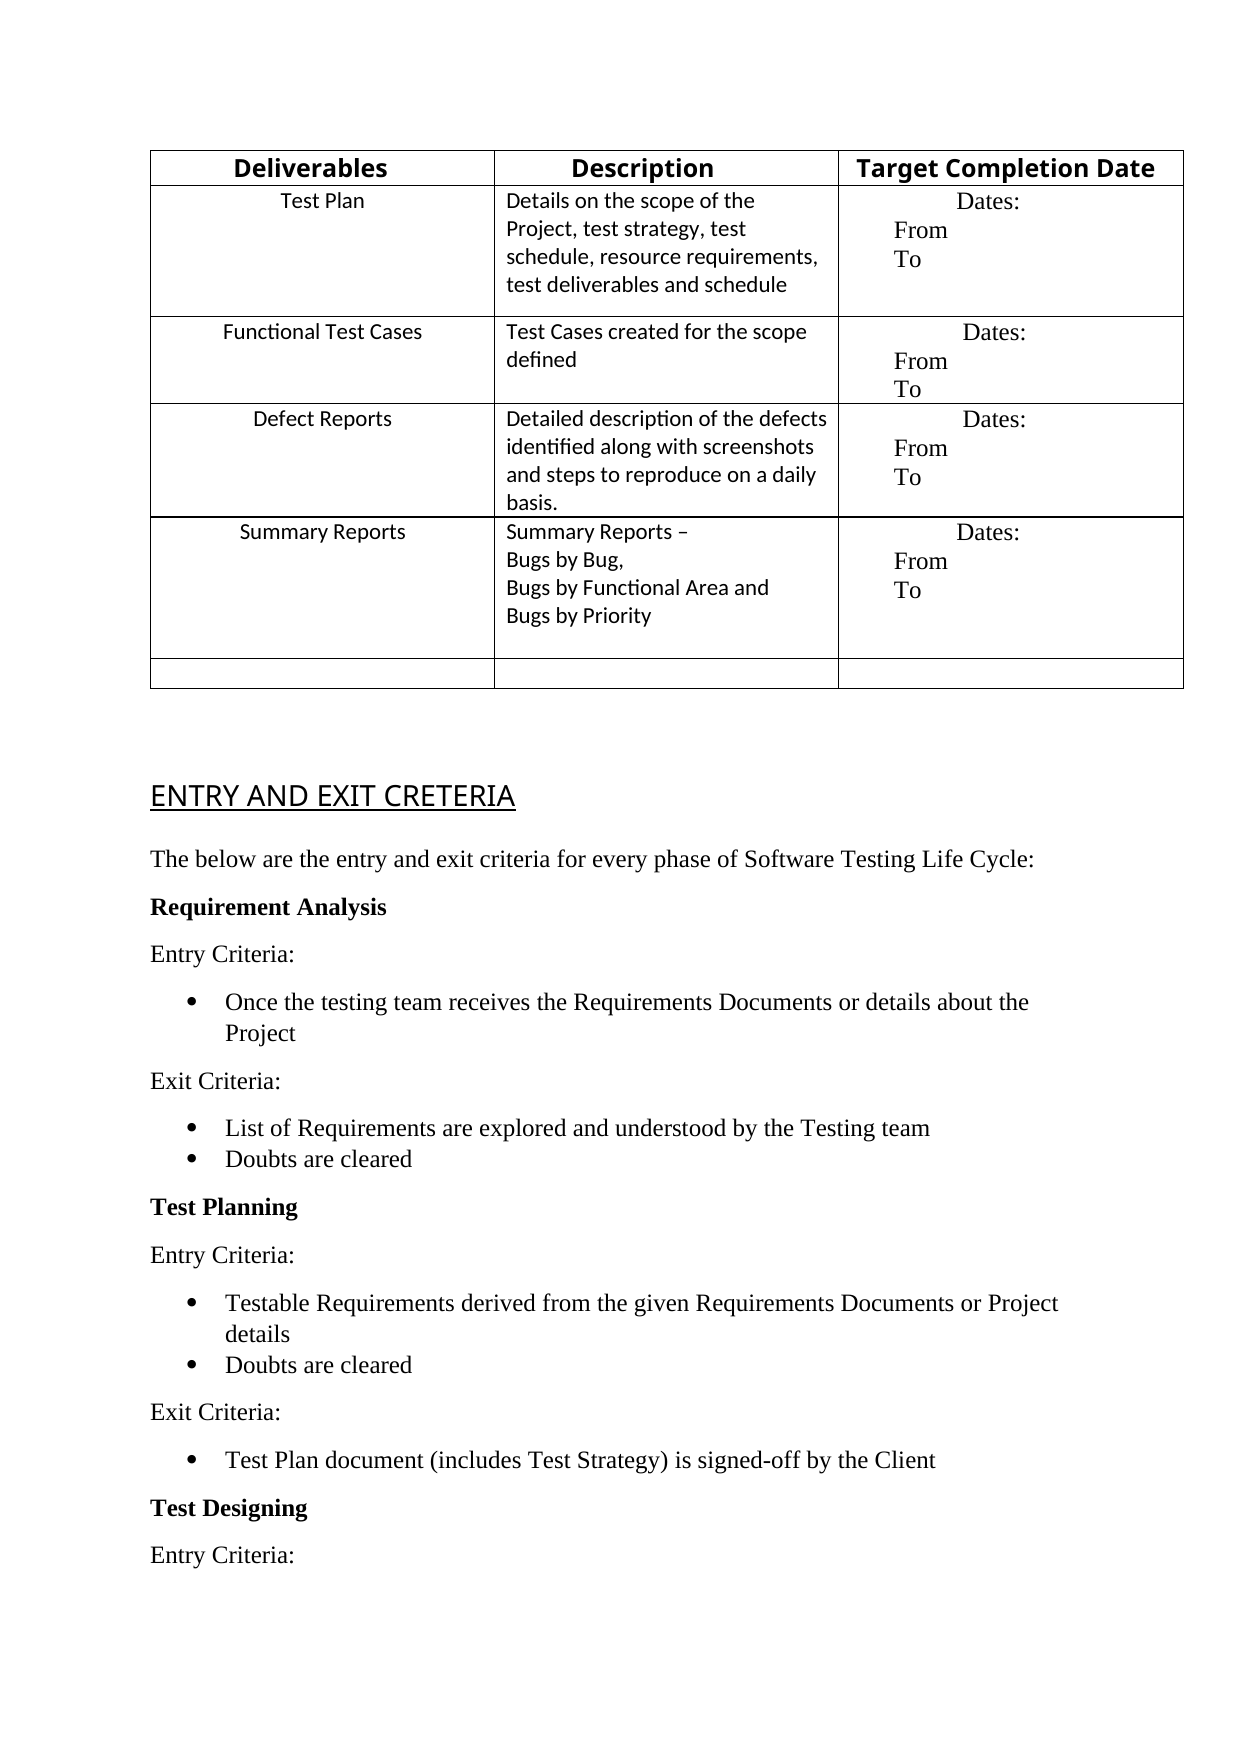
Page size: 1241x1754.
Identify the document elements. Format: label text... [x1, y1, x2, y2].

text Exit Criteria: [150, 1397, 1090, 1426]
table_cell Functional Test Cases [151, 317, 494, 403]
list Doubts are cleared [187, 1350, 1090, 1378]
text Entry Criteria: [150, 1240, 1090, 1269]
list Once the testing team receives the Requirements Documents or details about the Project [187, 987, 1090, 1047]
text Entry Criteria: [150, 939, 1090, 968]
table_cell Test Cases created for the scope defined [495, 317, 838, 403]
text Test Planning [150, 1192, 1090, 1221]
table_cell Dates: From To [839, 186, 1183, 316]
list Test Plan document (includes Test Strategy) is signed-off by the Client [187, 1445, 1090, 1474]
text Exit Criteria: [150, 1066, 1090, 1094]
list Doubts are cleared [187, 1144, 1090, 1173]
table_header Description [495, 151, 838, 185]
list List of Requirements are explored and understood by the Testing team [187, 1113, 1090, 1142]
table_header Target Completion Date [839, 151, 1183, 185]
table_cell [839, 659, 1183, 688]
text Requirement Analysis [150, 892, 1090, 920]
table_cell Details on the scope of the Project, test strategy, test schedule, resource requirements, test deliverables and schedule [495, 186, 838, 316]
text Entry Criteria: [150, 1541, 1090, 1569]
table_cell Summary Reports – Bugs by Bug, Bugs by Functional Area and Bugs by Priority [495, 518, 838, 658]
list Testable Requirements derived from the given Requirements Documents or Project details [187, 1288, 1090, 1347]
table_cell Dates: From To [839, 317, 1183, 403]
table_cell Test Plan [151, 186, 494, 316]
table_cell Defect Reports [151, 404, 494, 516]
table_cell Dates: From To [839, 404, 1183, 516]
table_cell [495, 659, 838, 688]
table_cell Summary Reports [151, 518, 494, 658]
table_cell [151, 659, 494, 688]
table_header Deliverables [151, 151, 494, 185]
table_cell Detailed description of the defects identified along with screenshots and steps to reproduce on a daily basis. [495, 404, 838, 516]
table_cell Dates: From To [839, 518, 1183, 658]
text The below are the entry and exit criteria for every phase of Software Testing Life Cycle: [150, 844, 1090, 873]
text Test Designing [150, 1493, 1090, 1522]
text ENTRY AND EXIT CRETERIA [150, 775, 1090, 815]
